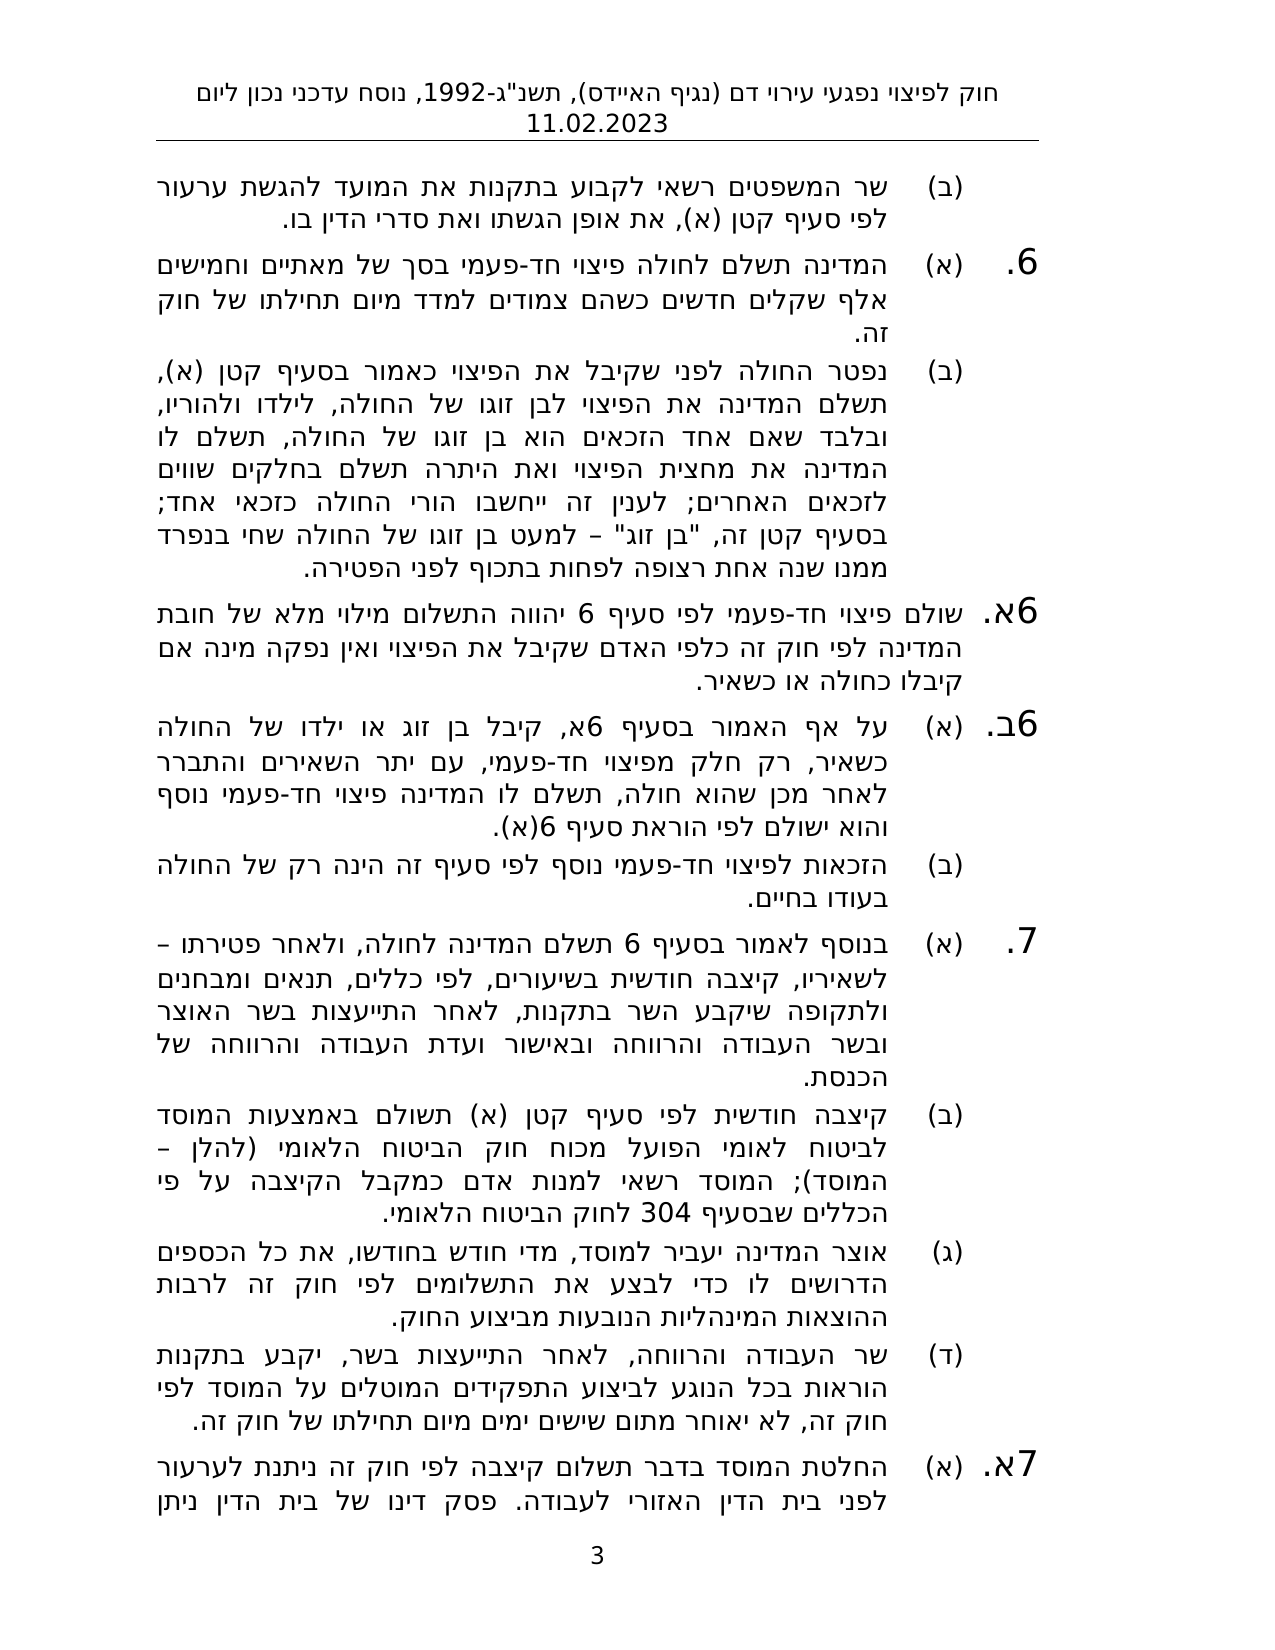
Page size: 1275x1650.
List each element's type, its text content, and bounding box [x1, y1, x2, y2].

text 6. (א) המדינה תשלם לחולה פיצוי חד-פעמי בסך של מאתיים וחמישים אלף שקלים חדשים כשהם צמודים למדד מיום תחילתו של חוק זה. [156, 248, 1039, 355]
text (ב) קיצבה חודשית לפי סעיף קטן (א) תשולם באמצעות המוסד לביטוח לאומי הפועל מכוח חוק הביטוח הלאומי (להלן – המוסד); המוסד רשאי למנות אדם כמקבל הקיצבה על פי הכללים שבסעיף 304 לחוק הביטוח הלאומי. [156, 1105, 964, 1235]
text (ד) שר העבודה והרווחה, לאחר התייעצות בשר, יקבע בתקנות הוראות בכל הנוגע לביצוע התפקידים המוטלים על המוסד לפי חוק זה, לא יאוחר מתום שישים ימים מיום תחילתו של חוק זה. [156, 1346, 964, 1443]
text (ב) שר המשפטים רשאי לקבוע בתקנות את המועד להגשת ערעור לפי סעיף קטן (א), את אופן הגשתו ואת סדרי הדין בו. [156, 177, 964, 241]
text 6א. שולם פיצוי חד-פעמי לפי סעיף 6 יהווה התשלום מילוי מלא של חובת המדינה לפי חוק זה כלפי האדם שקיבל את הפיצוי ואין נפקה מינה אם קיבלו כחולה או כשאיר. [156, 596, 1039, 703]
text (ג) אוצר המדינה יעביר למוסד, מדי חודש בחודשו, את כל הכספים הדרושים לו כדי לבצע את התשלומים לפי חוק זה לרבות ההוצאות המינהליות הנובעות מביצוע החוק. [156, 1242, 964, 1339]
text 7. (א) בנוסף לאמור בסעיף 6 תשלם המדינה לחולה, ולאחר פטירתו – לשאיריו, קיצבה חודשית בשיעורים, לפי כללים, תנאים ומבחנים ולתקופה שיקבע השר בתקנות, לאחר התייעצות בשר האוצר ובשר העבודה והרווחה ובאישור ועדת העבודה והרווחה של הכנסת. [156, 926, 1039, 1099]
text (ב) נפטר החולה לפני שקיבל את הפיצוי כאמור בסעיף קטן (א), תשלם המדינה את הפיצוי לבן זוגו של החולה, לילדו ולהוריו, ובלבד שאם אחד הזכאים הוא בן זוגו של החולה, תשלם לו המדינה את מחצית הפיצוי ואת היתרה תשלם בחלקים שווים לזכאים האחרים; לענין זה ייחשבו הורי החולה כזכאי אחד; בסעיף קטן זה, "בן זוג" – למעט בן זוגו של החולה שחי בנפרד ממנו שנה אחת רצופה לפחות בתכוף לפני הפטירה. [156, 361, 964, 590]
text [156, 1449, 1039, 1523]
text (ב) הזכאות לפיצוי חד-פעמי נוסף לפי סעיף זה הינה רק של החולה בעודו בחיים. [156, 856, 964, 920]
text 6ב. (א) על אף האמור בסעיף 6א, קיבל בן זוג או ילדו של החולה כשאיר, רק חלק מפיצוי חד-פעמי, עם יתר השאירים והתברר לאחר מכן שהוא חולה, תשלם לו המדינה פיצוי חד-פעמי נוסף והוא ישולם לפי הוראת סעיף 6(א). [156, 709, 1039, 849]
